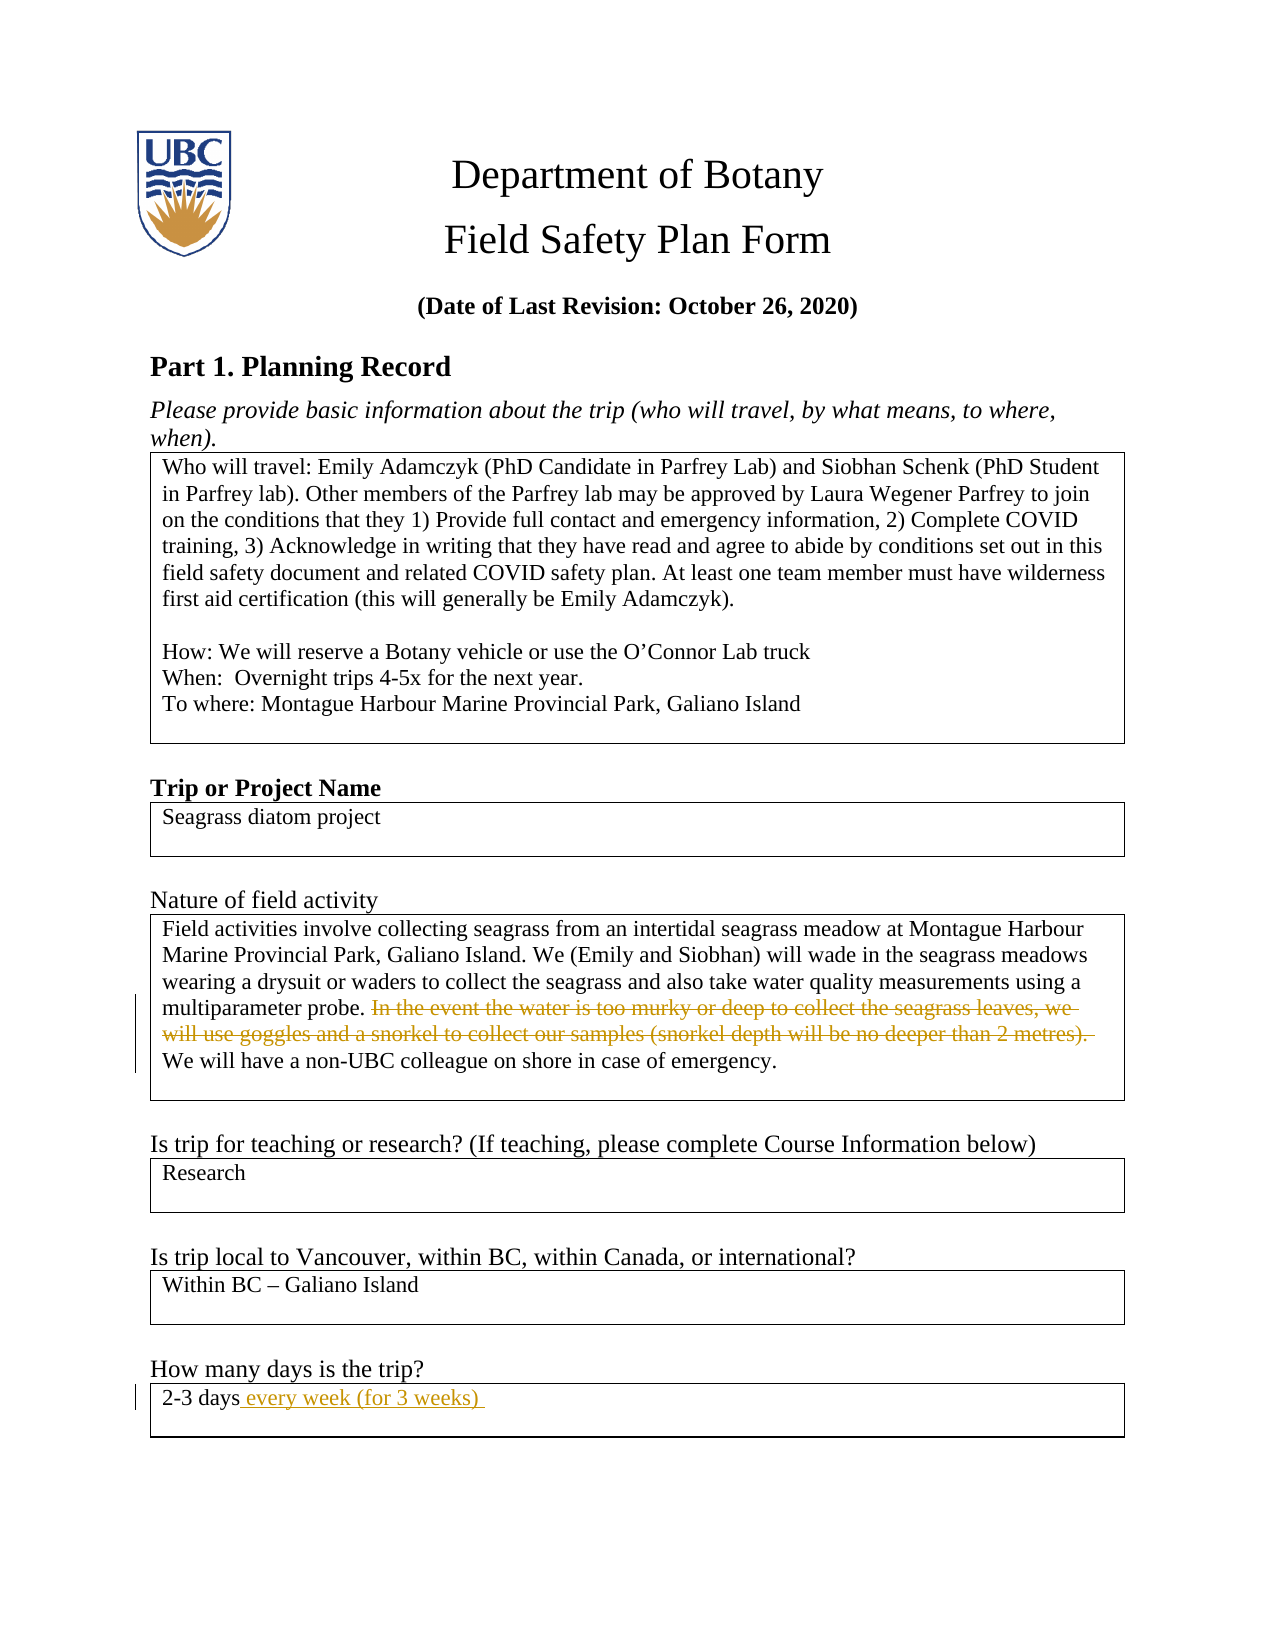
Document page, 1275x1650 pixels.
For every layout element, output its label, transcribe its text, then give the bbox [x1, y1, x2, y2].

table_header Field activities involve collecting seagrass from an intertidal seagrass meadow at Montague Harbour Marine Provincial Park, Galiano Island. We (Emily and Siobhan) will wade in the seagrass meadows wearing a drysuit or waders to collect the seagrass and also take water quality measurements using a multiparameter probe. We will have a non-UBC colleague on shore in case of emergency. [151, 915, 1124, 1099]
text Field Safety Plan Form [150, 214, 1125, 262]
text Nature of field activity [150, 885, 1125, 914]
text Is trip local to Vancouver, within BC, within Canada, or international? [150, 1242, 1125, 1270]
text How many days is the trip? [150, 1354, 1125, 1383]
text Please provide basic information about the trip (who will travel, by what means, to where, when). [150, 395, 1125, 452]
text (Date of Last Revision: October 26, 2020) [150, 291, 1125, 320]
text Trip or Project Name [150, 773, 1125, 802]
table_header Who will travel: Emily Adamczyk (PhD Candidate in Parfrey Lab) and Siobhan Schenk (PhD Student in Parfrey lab). Other members of the Parfrey lab may be approved by Laura Wegener Parfrey to join on the conditions that they 1) Provide full contact and emergency information, 2) Complete COVID training, 3) Acknowledge in writing that they have read and agree to abide by conditions set out in this field safety document and related COVID safety plan. At least one team member must have wilderness first aid certification (this will generally be Emily Adamczyk). How: We will reserve a Botany vehicle or use the O’Connor Lab truck When: Overnight trips 4-5x for the next year. To where: Montague Harbour Marine Provincial Park, Galiano Island [151, 453, 1124, 743]
table_header 2-3 days [151, 1384, 1124, 1436]
table_header Research [151, 1159, 1124, 1212]
text Part 1. Planning Record [150, 349, 1125, 382]
table_header Within BC – Galiano Island [151, 1271, 1124, 1324]
text Is trip for teaching or research? (If teaching, please complete Course Information below) [150, 1129, 1125, 1158]
text Department of Botany [234, 150, 1125, 198]
picture [134, 128, 234, 260]
table_header Seagrass diatom project [151, 803, 1124, 856]
